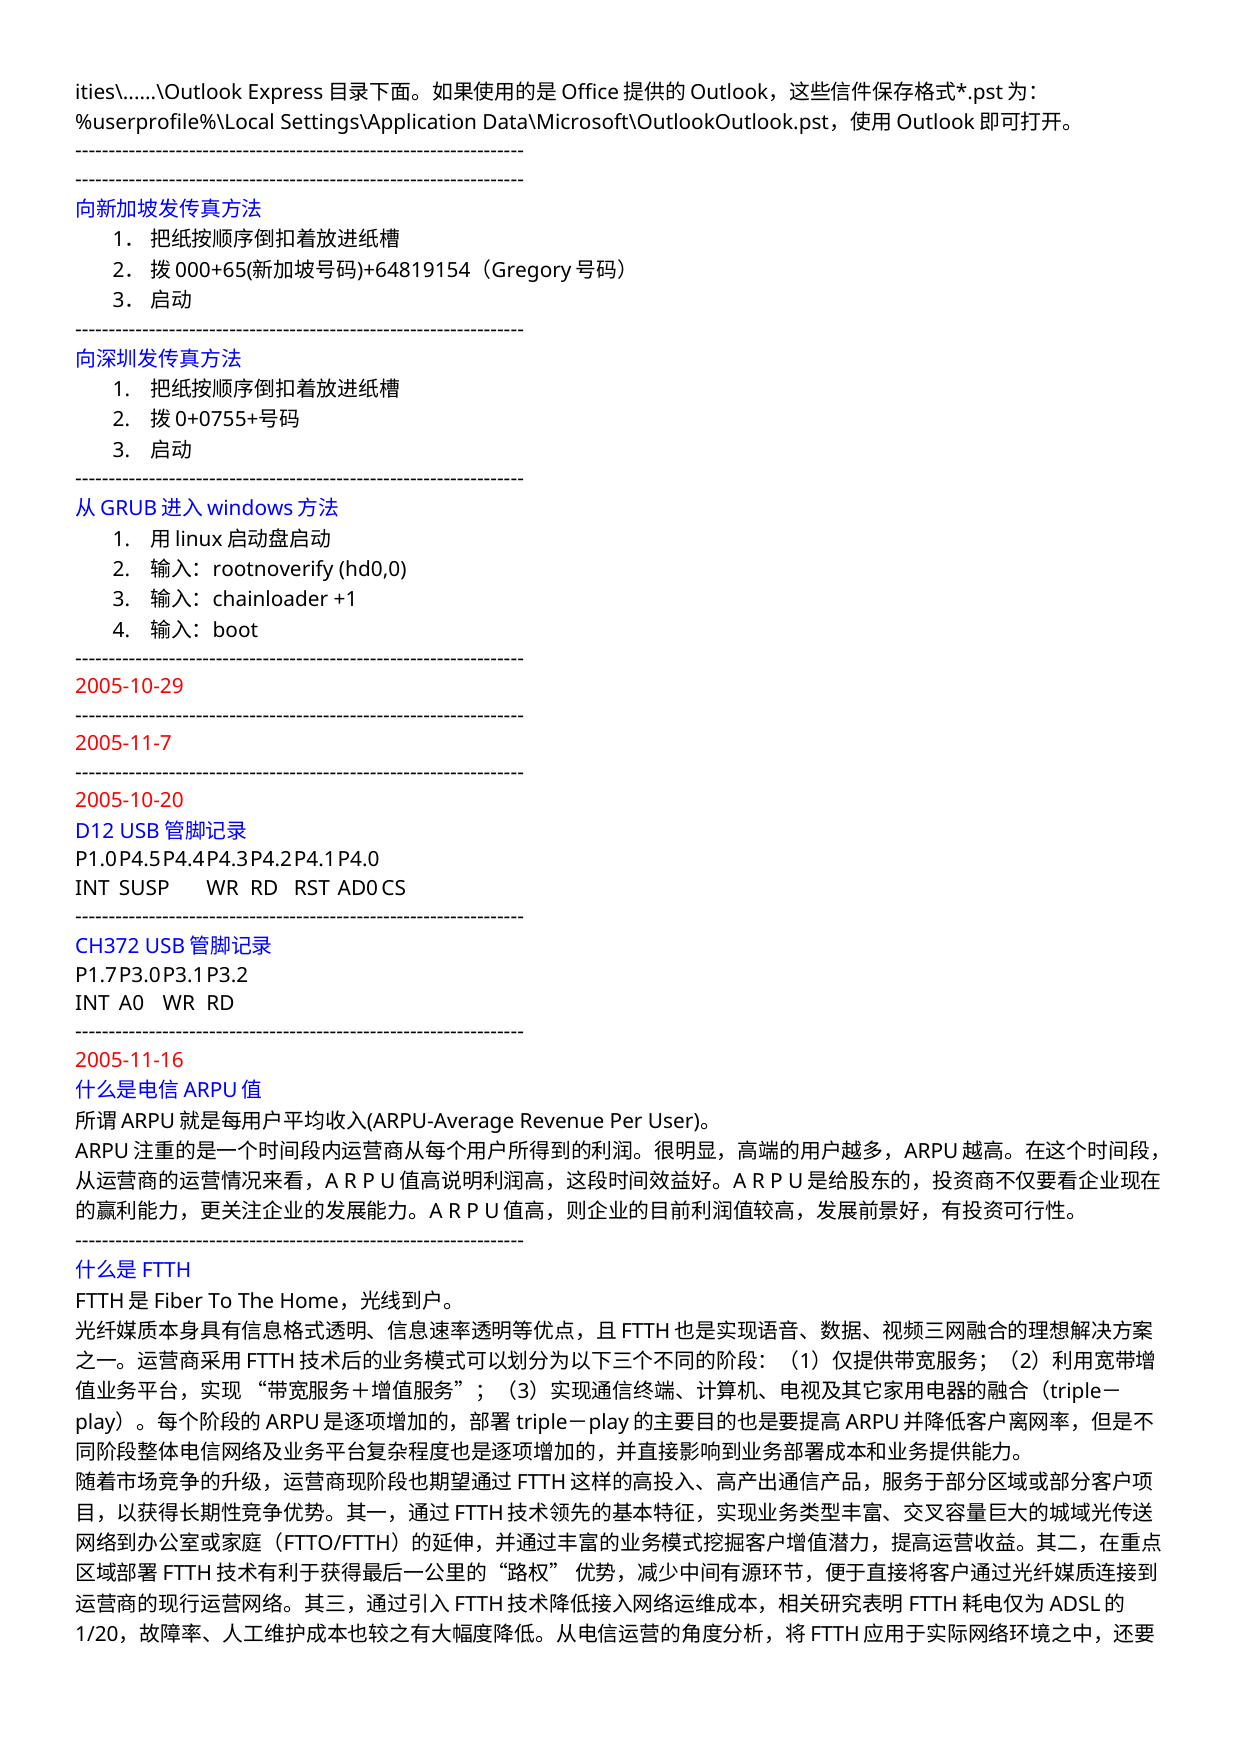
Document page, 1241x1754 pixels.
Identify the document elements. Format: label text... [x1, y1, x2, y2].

text P1.7 P3.0 P3.1 P3.2 [75, 960, 1165, 988]
list 输入：rootnoverify (hd0,0) [112, 552, 1165, 583]
subtitle 向新加坡发传真方法 [75, 192, 1165, 223]
text ------------------------------------------------------------------- [75, 1225, 1165, 1253]
text INT SUSP WR RD RST AD0 CS [75, 873, 1165, 901]
text ------------------------------------------------------------------- [75, 901, 1165, 929]
text ------------------------------------------------------------------- [75, 1017, 1165, 1045]
list 启动 [112, 433, 1165, 463]
subtitle 什么是FTTH [75, 1253, 1165, 1284]
text ------------------------------------------------------------------- [75, 643, 1165, 672]
text ------------------------------------------------------------------- [75, 757, 1165, 785]
list 把纸按顺序倒扣着放进纸槽 [112, 372, 1165, 403]
list 输入：boot [112, 613, 1165, 643]
list 输入：chainloader +1 [112, 583, 1165, 613]
text FTTH是Fiber To The Home，光线到户。 [75, 1284, 1165, 1314]
text ities\......\Outlook Express目录下面。如果使用的是Office提供的Outlook，这些信件保存格式*.pst为：%userprofile%\Local Settings\Application Data\Microsoft\OutlookOutlook.pst，使用Outlook即可打开。 [75, 75, 1165, 136]
text ARPU注重的是一个时间段内运营商从每个用户所得到的利润。很明显，高端的用户越多，ARPU越高。在这个时间段，从运营商的运营情况来看，A R P U值高说明利润高，这段时间效益好。A R P U是给股东的，投资商不仅要看企业现在的赢利能力，更关注企业的发展能力。A R P U值高，则企业的目前利润值较高，发展前景好，有投资可行性。 [75, 1134, 1165, 1225]
text 光纤媒质本身具有信息格式透明、信息速率透明等优点，且FTTH也是实现语音、数据、视频三网融合的理想解决方案之一。运营商采用FTTH技术后的业务模式可以划分为以下三个不同的阶段：（1）仅提供带宽服务；（2）利用宽带增值业务平台，实现 “带宽服务＋增值服务”；（3）实现通信终端、计算机、电视及其它家用电器的融合（triple－play）。每个阶段的ARPU是逐项增加的，部署 triple－play的主要目的也是要提高ARPU并降低客户离网率，但是不同阶段整体电信网络及业务平台复杂程度也是逐项增加的，并直接影响到业务部署成本和业务提供能力。 [75, 1314, 1165, 1466]
text 2005-11-16 [75, 1045, 1165, 1073]
text 2005-10-29 [75, 672, 1165, 700]
text 所谓ARPU就是每用户平均收入(ARPU-Average Revenue Per User)。 [75, 1104, 1165, 1134]
text 2005-10-20 [75, 785, 1165, 814]
list 用linux启动盘启动 [112, 522, 1165, 552]
subtitle D12 USB管脚记录 [75, 814, 1165, 844]
subtitle 向深圳发传真方法 [75, 342, 1165, 372]
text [75, 164, 1165, 192]
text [75, 136, 1165, 164]
list 把纸按顺序倒扣着放进纸槽 [112, 223, 1165, 253]
list 启动 [112, 283, 1165, 314]
text P1.0 P4.5 P4.4 P4.3 P4.2 P4.1 P4.0 [75, 844, 1165, 873]
text 2005-11-7 [75, 728, 1165, 757]
text INT A0 WR RD [75, 988, 1165, 1017]
subtitle CH372 USB管脚记录 [75, 929, 1165, 960]
text ------------------------------------------------------------------- [75, 700, 1165, 728]
subtitle 从GRUB进入windows方法 [75, 492, 1165, 522]
list 拨000+65(新加坡号码)+64819154（Gregory号码） [112, 253, 1165, 283]
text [75, 1466, 1165, 1647]
list 拨0+0755+号码 [112, 403, 1165, 433]
text ------------------------------------------------------------------- [75, 314, 1165, 342]
text ------------------------------------------------------------------- [75, 463, 1165, 492]
subtitle 什么是电信ARPU值 [75, 1073, 1165, 1104]
